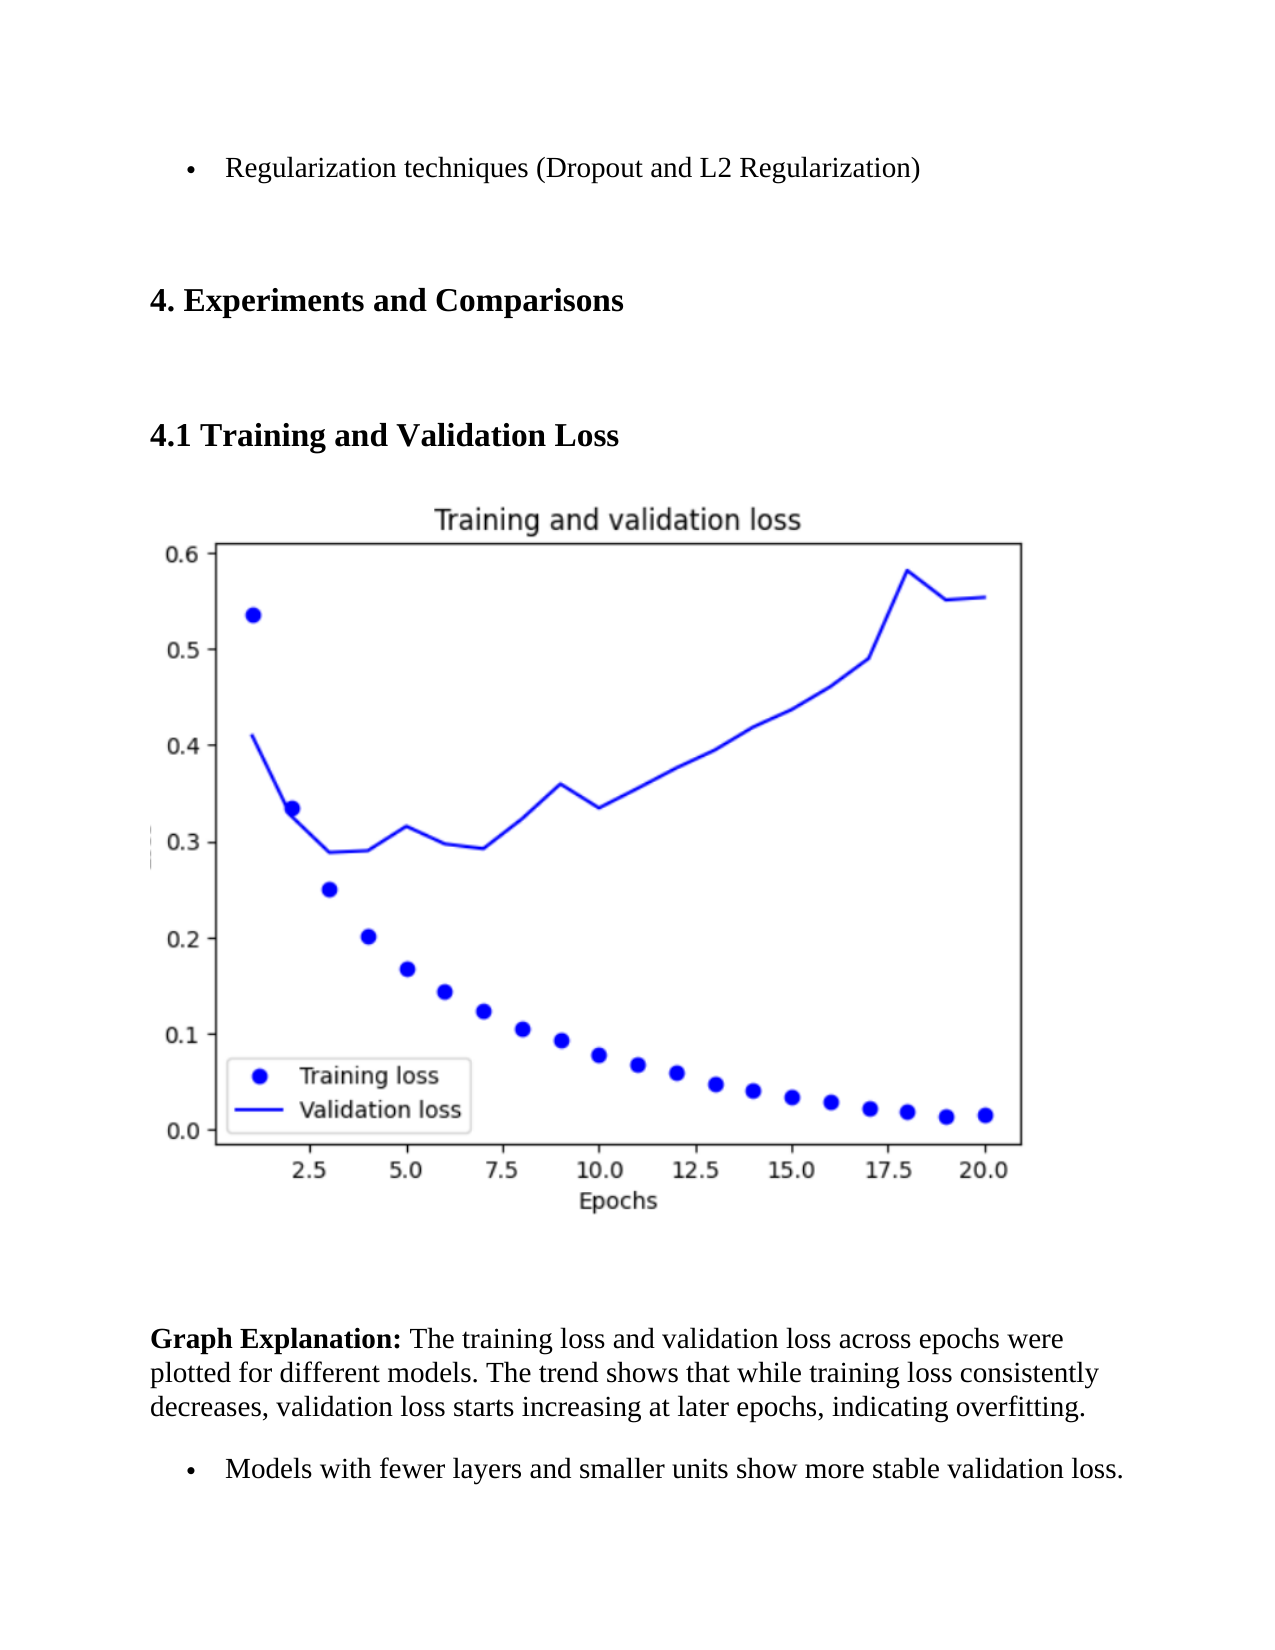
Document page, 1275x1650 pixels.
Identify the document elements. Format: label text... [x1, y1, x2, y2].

text 4.1 Training and Validation Loss [150, 415, 1125, 453]
picture [150, 482, 1050, 1230]
text Graph Explanation: The training loss and validation loss across epochs were plotted for different models. The trend shows that while training loss consistently decreases, validation loss starts increasing at later epochs, indicating overfitting. [150, 1322, 1125, 1422]
text 4. Experiments and Comparisons [150, 280, 1125, 318]
list Regularization techniques (Dropout and L2 Regularization) [187, 150, 1125, 183]
list Models with fewer layers and smaller units show more stable validation loss. [187, 1451, 1125, 1485]
